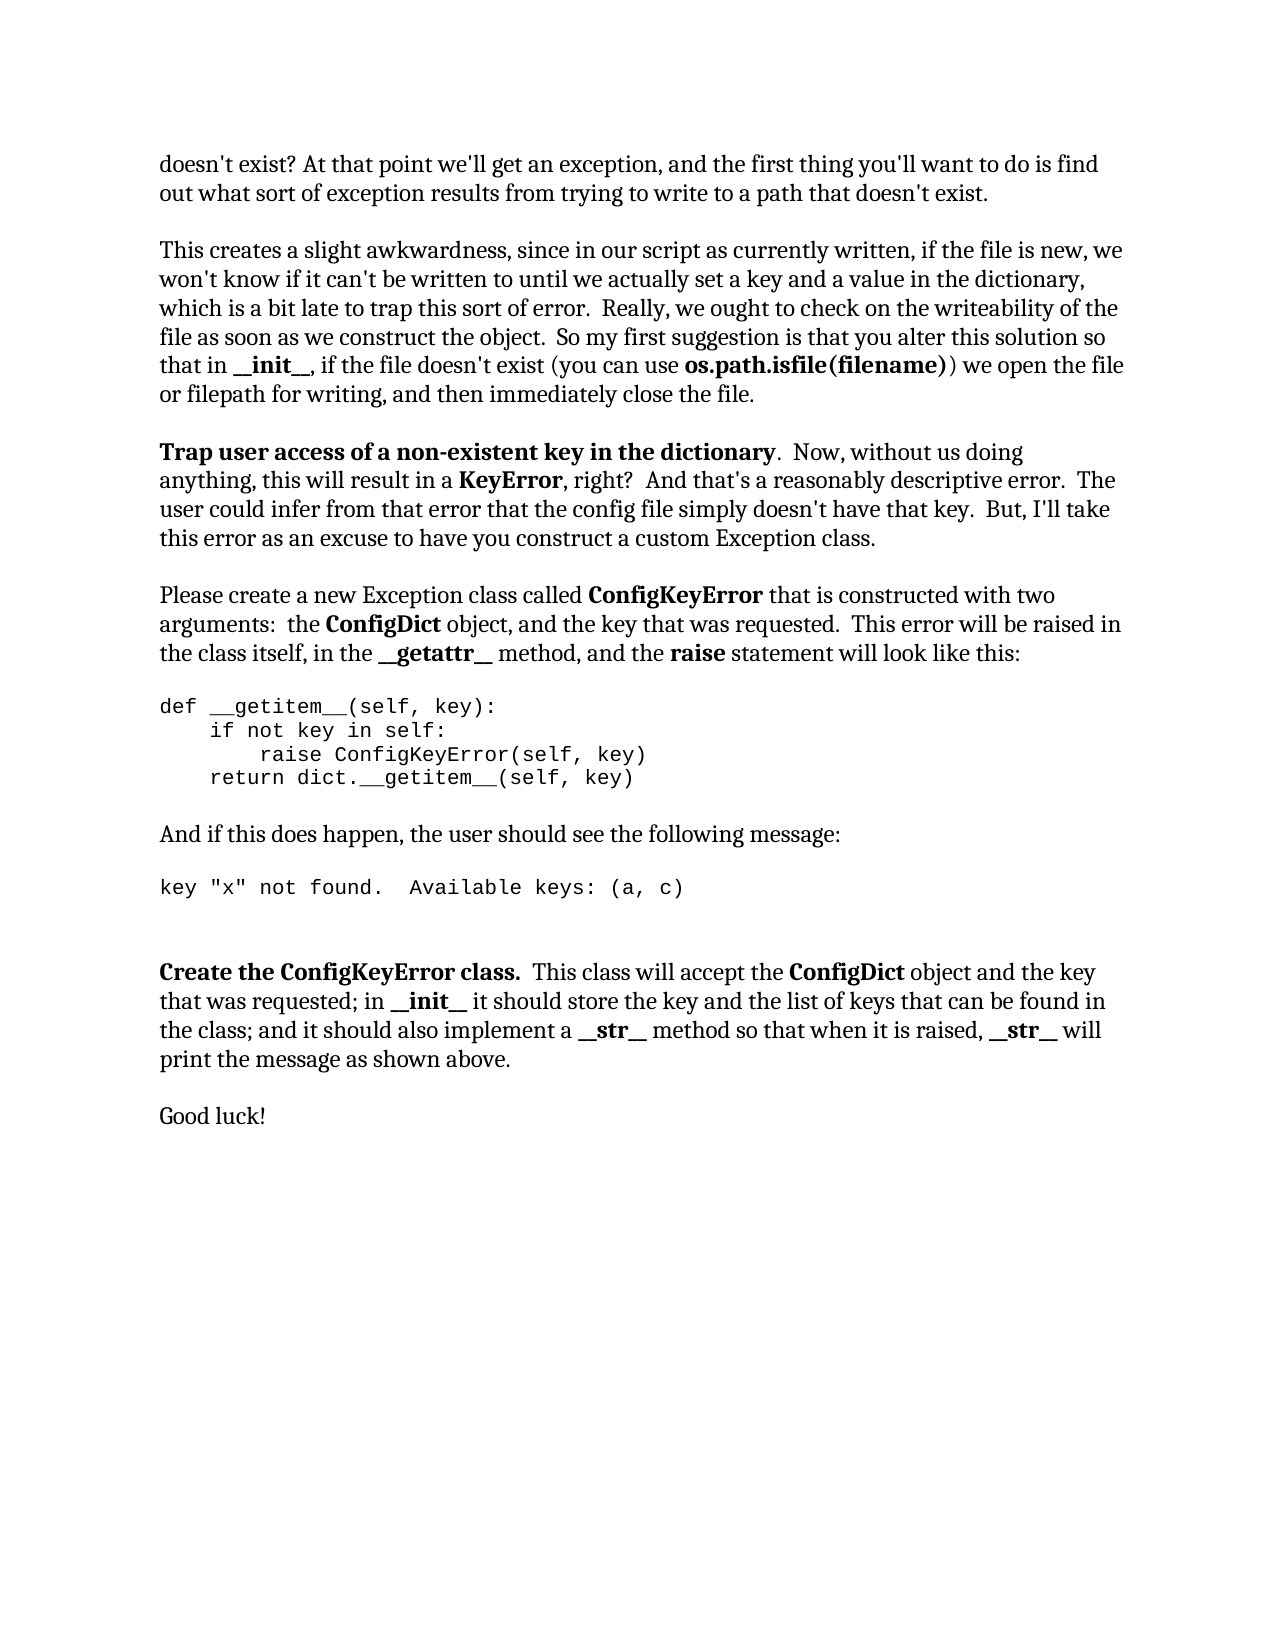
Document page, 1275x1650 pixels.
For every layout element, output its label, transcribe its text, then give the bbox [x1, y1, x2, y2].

text if not key in self: [159, 720, 1125, 743]
text return dict.__getitem__(self, key) [159, 767, 1125, 791]
text key "x" not found. Available keys: (a, c) [159, 877, 1125, 901]
text Trap user access of a non-existent key in the dictionary. Now, without us doing anything, this will result in a KeyError, right? And that's a reasonably descriptive error. The user could infer from that error that the config file simply doesn't have that key. But, I'll take this error as an excuse to have you construct a custom Exception class. [159, 437, 1125, 552]
text def __getitem__(self, key): [159, 696, 1125, 720]
text Please create a new Exception class called ConfigKeyError that is constructed with two arguments: the ConfigDict object, and the key that was requested. This error will be raised in the class itself, in the __getattr__ method, and the raise statement will look like this: [159, 581, 1125, 667]
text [159, 150, 1125, 207]
text Create the ConfigKeyError class. This class will accept the ConfigDict object and the key that was requested; in __init__ it should store the key and the list of keys that can be found in the class; and it should also implement a __str__ method so that when it is raised, __str__ will print the message as shown above. [159, 958, 1125, 1073]
text This creates a slight awkwardness, since in our script as currently written, if the file is new, we won't know if it can't be written to until we actually set a key and a value in the dictionary, which is a bit late to trap this sort of error. Really, we ought to check on the writeability of the file as soon as we construct the object. So my first suggestion is that you alter this solution so that in __init__, if the file doesn't exist (you can use os.path.isfile(filename)) we open the file or filepath for writing, and then immediately close the file. [159, 236, 1125, 409]
text raise ConfigKeyError(self, key) [159, 743, 1125, 767]
text Good luck! [159, 1102, 1125, 1131]
text And if this does happen, the user should see the following message: [159, 819, 1125, 848]
